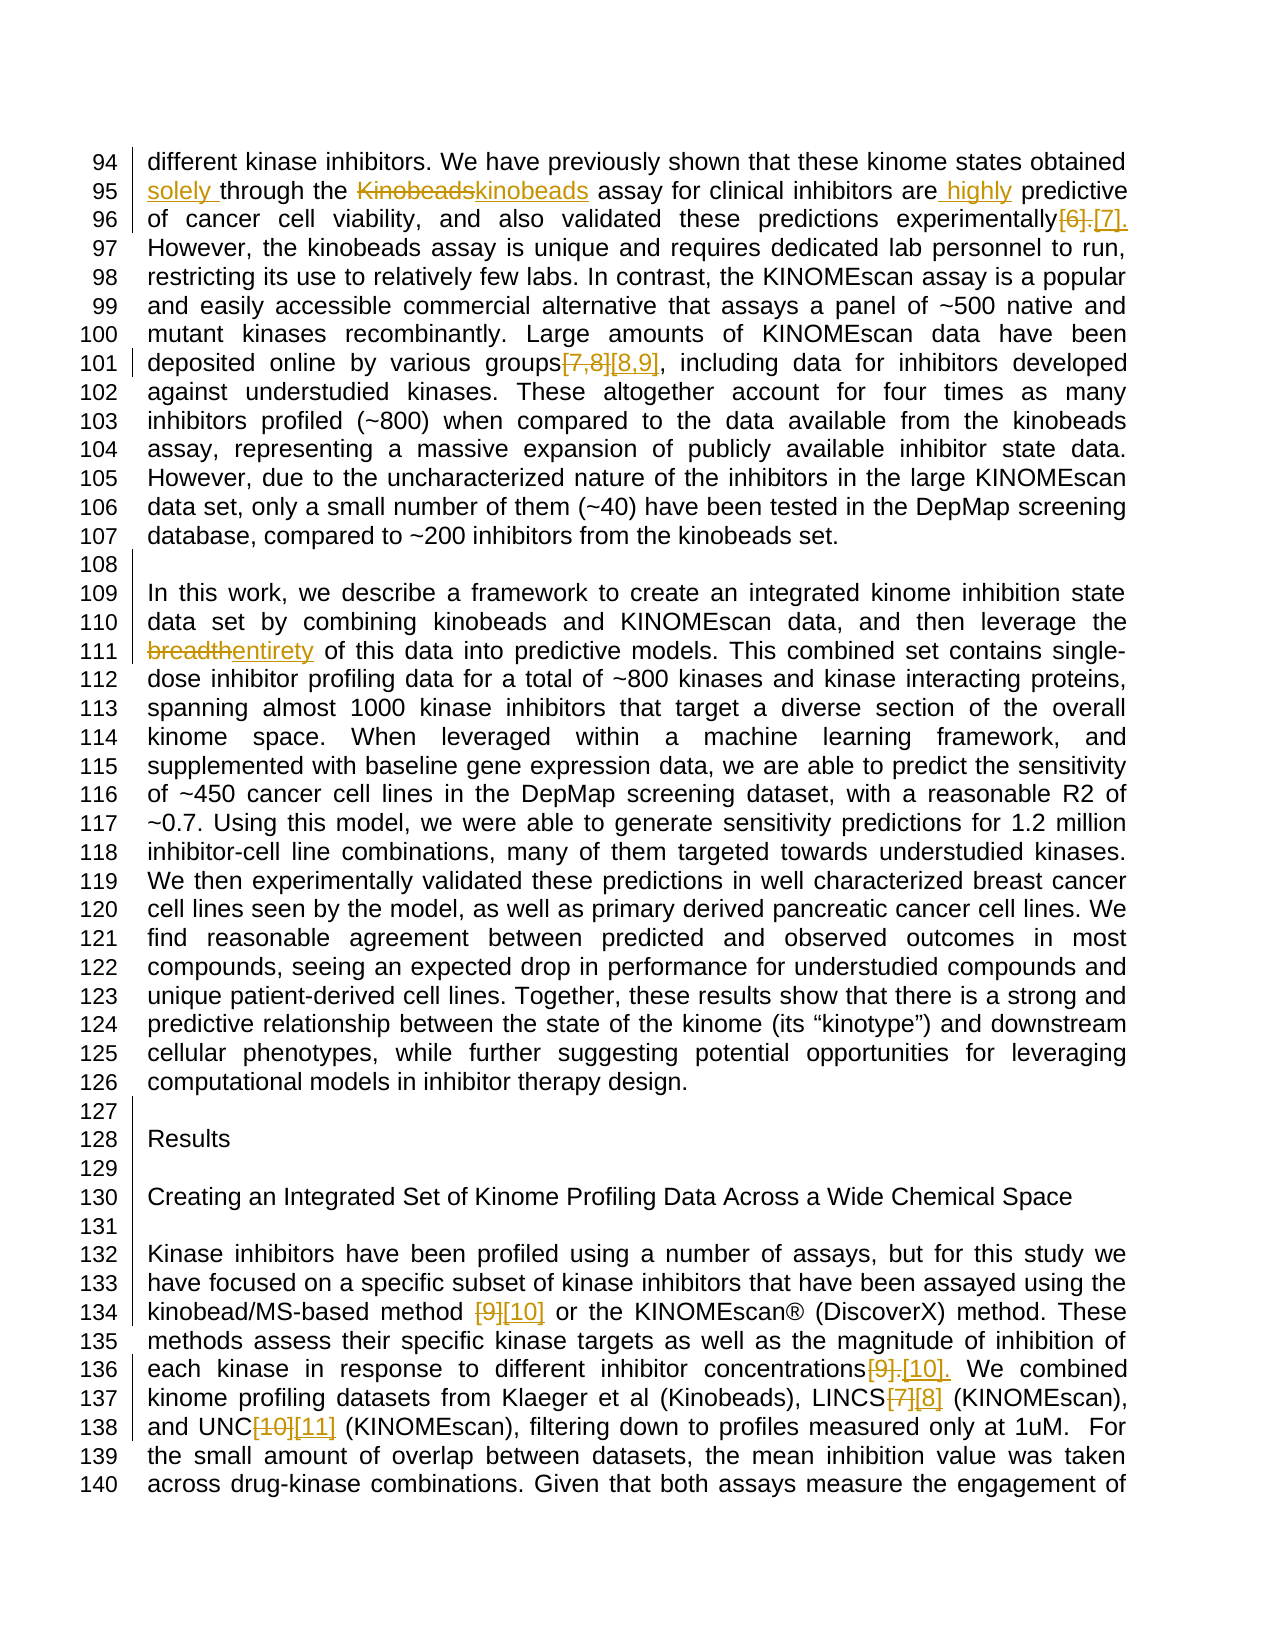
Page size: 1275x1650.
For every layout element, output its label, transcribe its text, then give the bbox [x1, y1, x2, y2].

text In this work, we describe a framework to create an integrated kinome inhibition state data set by combining kinobeads and KINOMEscan data, and then leverage the of this data into predictive models. This combined set contains single-dose inhibitor profiling data for a total of ~800 kinases and kinase interacting proteins, spanning almost 1000 kinase inhibitors that target a diverse section of the overall kinome space. When leveraged within a machine learning framework, and supplemented with baseline gene expression data, we are able to predict the sensitivity of ~450 cancer cell lines in the DepMap screening dataset, with a reasonable R2 of ~0.7. Using this model, we were able to generate sensitivity predictions for 1.2 million inhibitor-cell line combinations, many of them targeted towards understudied kinases. We then experimentally validated these predictions in well characterized breast cancer cell lines seen by the model, as well as primary derived pancreatic cancer cell lines. We find reasonable agreement between predicted and observed outcomes in most compounds, seeing an expected drop in performance for understudied compounds and unique patient-derived cell lines. Together, these results show that there is a strong and predictive relationship between the state of the kinome (its “kinotype”) and downstream cellular phenotypes, while further suggesting potential opportunities for leveraging computational models in inhibitor therapy design. [147, 578, 1128, 1096]
text Creating an Integrated Set of Kinome Profiling Data Across a Wide Chemical Space [147, 1182, 1128, 1211]
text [147, 1239, 1128, 1498]
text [147, 147, 1128, 549]
text Results [147, 1124, 1128, 1153]
